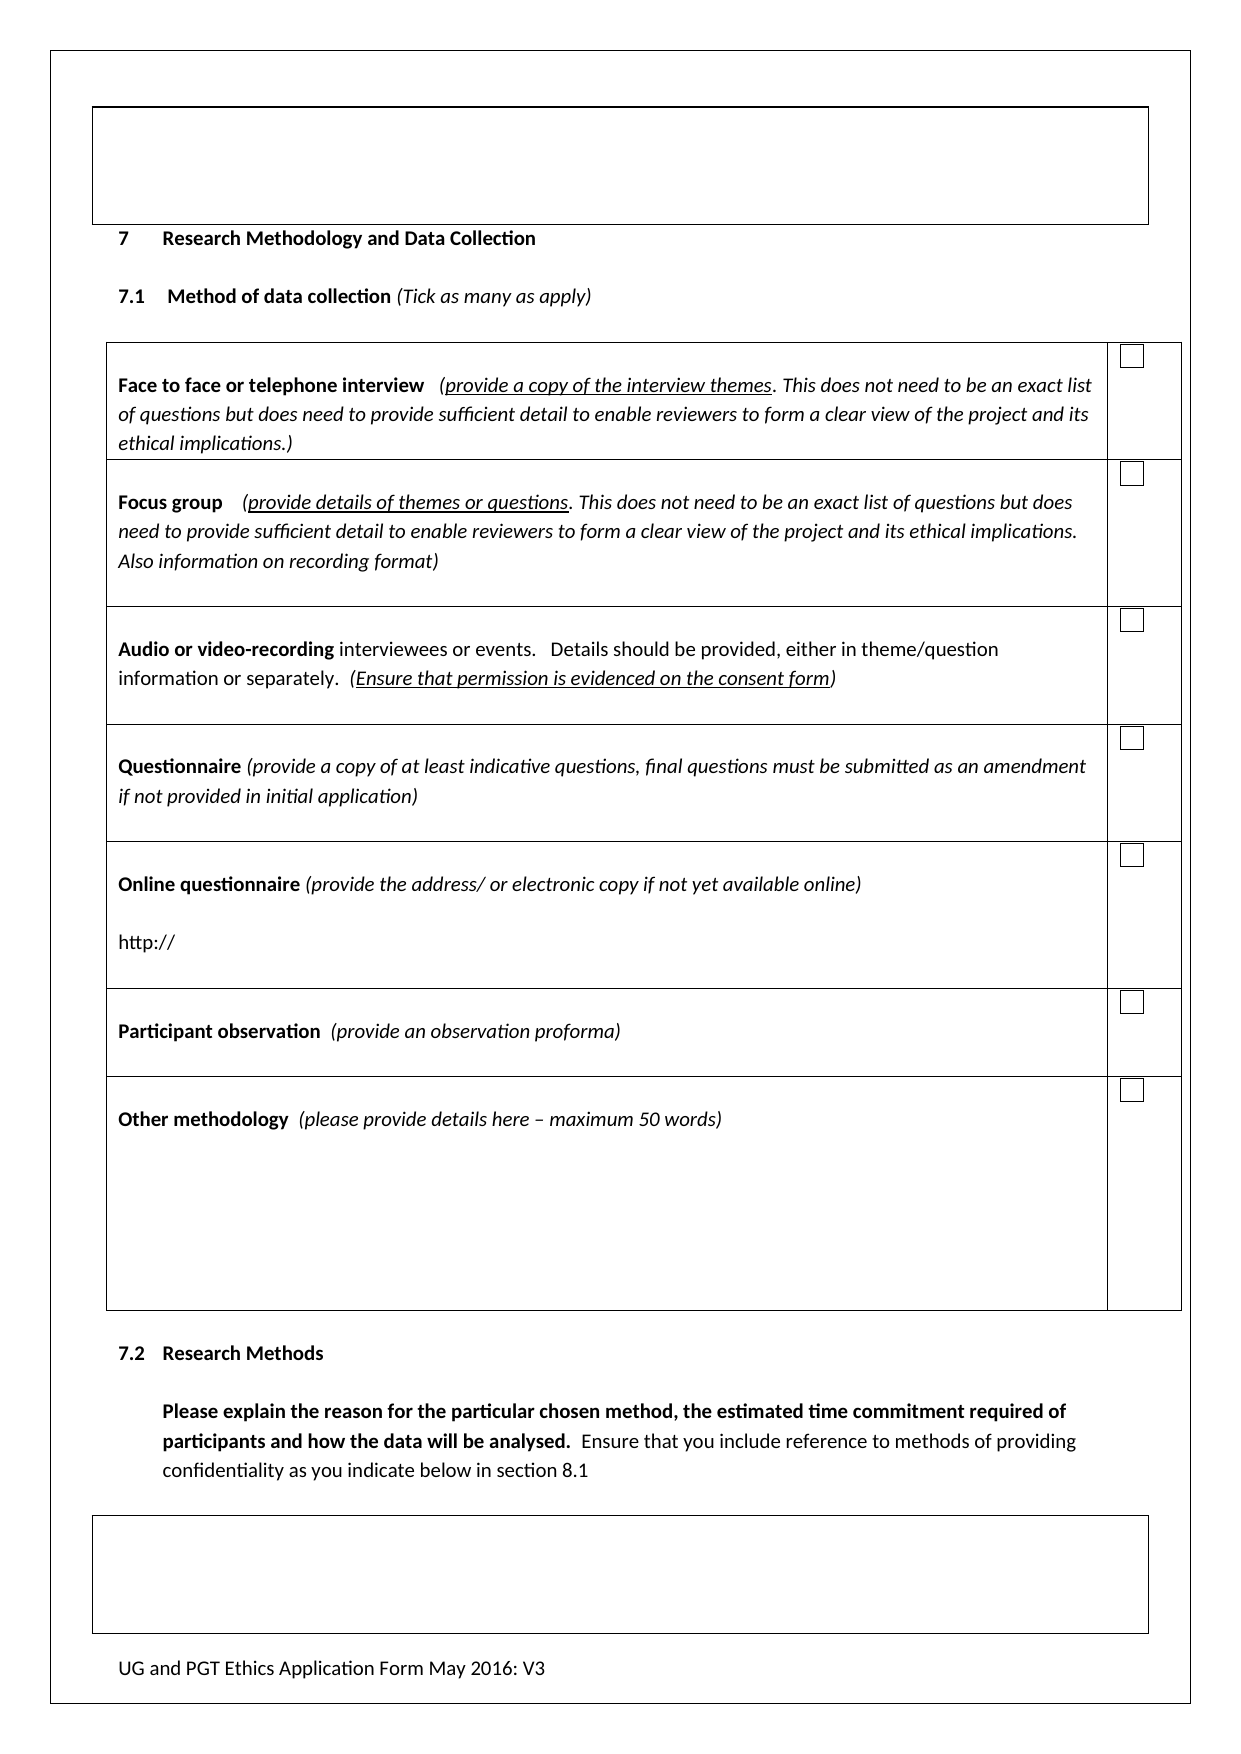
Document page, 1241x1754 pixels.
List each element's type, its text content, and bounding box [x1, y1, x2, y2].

table_cell Focus group (provide details of themes or questions. This does not need to be an exact list of questions but does need to provide sufficient detail to enable reviewers to form a clear view of the project and its ethical implications. Also information on recording format) [107, 460, 1107, 606]
table_cell [1108, 607, 1181, 723]
table_cell [1108, 725, 1181, 841]
table_cell Online questionnaire (provide the address/ or electronic copy if not yet available online) http:// [107, 842, 1107, 988]
table_header [93, 1516, 1148, 1633]
table_cell [1108, 989, 1181, 1076]
text 7.2 Research Methods [118, 1340, 1152, 1366]
table_cell [1108, 460, 1181, 606]
table_cell [1108, 842, 1181, 988]
table_cell Audio or video-recording interviewees or events. Details should be provided, either in theme/question information or separately. (Ensure that permission is evidenced on the consent form) [107, 607, 1107, 723]
table_cell [1108, 1077, 1181, 1310]
text 7 Research Methodology and Data Collection [118, 225, 1152, 250]
table_cell Other methodology (please provide details here – maximum 50 words) [107, 1077, 1107, 1310]
text Please explain the reason for the particular chosen method, the estimated time commitment required of participants and how the data will be analysed. Ensure that you include reference to methods of providing confidentiality as you indicate below in section 8.1 [162, 1399, 1152, 1482]
table_header [1108, 343, 1181, 459]
table_header Face to face or telephone interview (provide a copy of the interview themes. This does not need to be an exact list of questions but does need to provide sufficient detail to enable reviewers to form a clear view of the project and its ethical implications.) [107, 343, 1107, 459]
table_cell Participant observation (provide an observation proforma) [107, 989, 1107, 1076]
table_header [93, 108, 1148, 224]
text 7.1 Method of data collection (Tick as many as apply) [118, 283, 1152, 309]
table_cell Questionnaire (provide a copy of at least indicative questions, final questions must be submitted as an amendment if not provided in initial application) [107, 725, 1107, 841]
